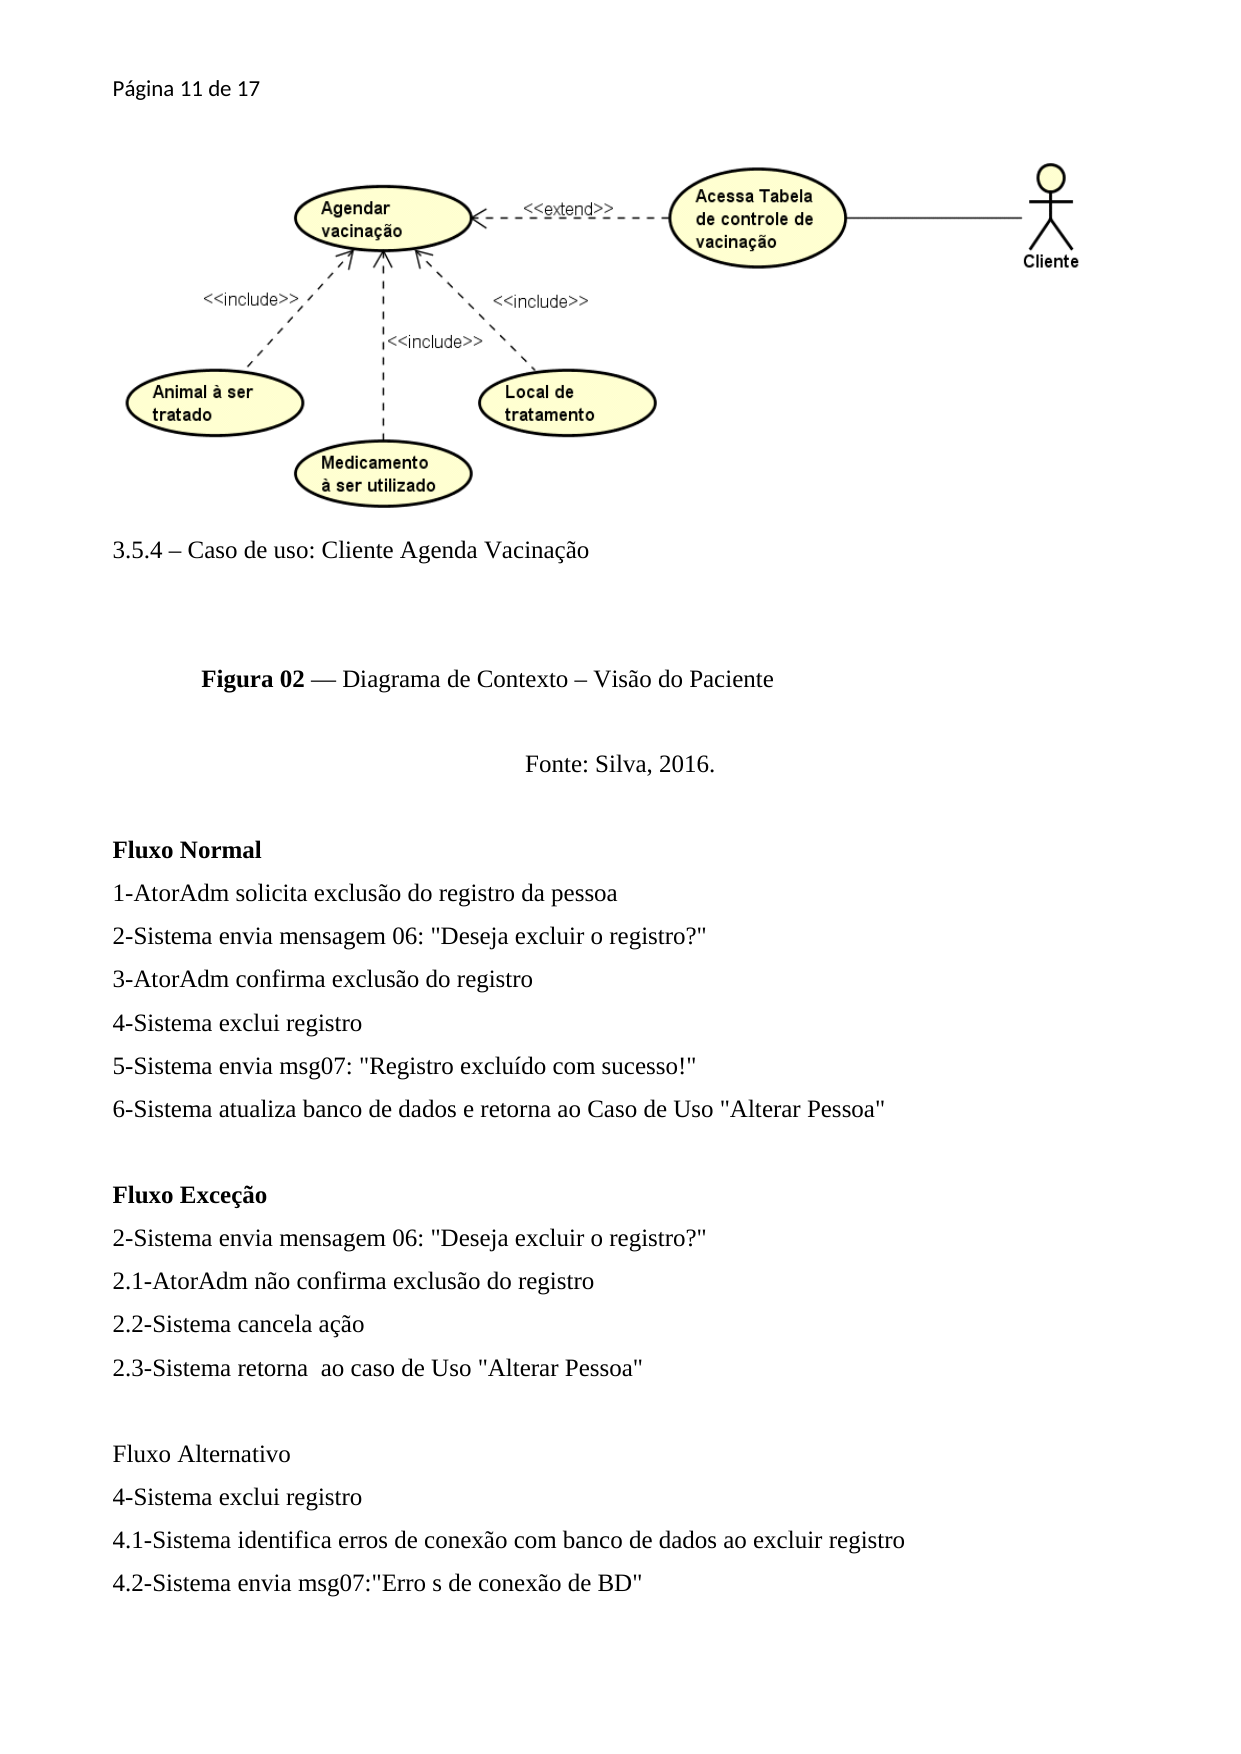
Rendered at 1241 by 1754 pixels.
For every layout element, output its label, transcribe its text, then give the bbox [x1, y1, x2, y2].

text 6-Sistema atualiza banco de dados e retorna ao Caso de Uso "Alterar Pessoa" [112, 1094, 1128, 1123]
text 2-Sistema envia mensagem 06: "Deseja excluir o registro?" [112, 921, 1128, 950]
text 2.3-Sistema retorna ao caso de Uso "Alterar Pessoa" [112, 1353, 1128, 1381]
text 4.2-Sistema envia msg07:"Erro s de conexão de BD" [112, 1568, 1128, 1597]
text 4-Sistema exclui registro [112, 1482, 1128, 1511]
text Figura 02 — Diagrama de Contexto – Visão do Paciente [112, 664, 1128, 693]
text 2.2-Sistema cancela ação [112, 1309, 1128, 1338]
text 5-Sistema envia msg07: "Registro excluído com sucesso!" [112, 1051, 1128, 1079]
text 4.1-Sistema identifica erros de conexão com banco de dados ao excluir registro [112, 1525, 1128, 1554]
text 1-AtorAdm solicita exclusão do registro da pessoa [112, 878, 1128, 907]
text 2-Sistema envia mensagem 06: "Deseja excluir o registro?" [112, 1223, 1128, 1252]
text Fonte: Silva, 2016. [112, 749, 1128, 778]
text Fluxo Exceção [112, 1180, 1128, 1209]
text 2.1-AtorAdm não confirma exclusão do registro [112, 1266, 1128, 1295]
text 4-Sistema exclui registro [112, 1008, 1128, 1036]
text Fluxo Normal [112, 835, 1128, 864]
text 3.5.4 – Caso de uso: Cliente Agenda Vacinação [112, 150, 1128, 564]
text Fluxo Alternativo [112, 1439, 1128, 1468]
text 3-AtorAdm confirma exclusão do registro [112, 964, 1128, 993]
